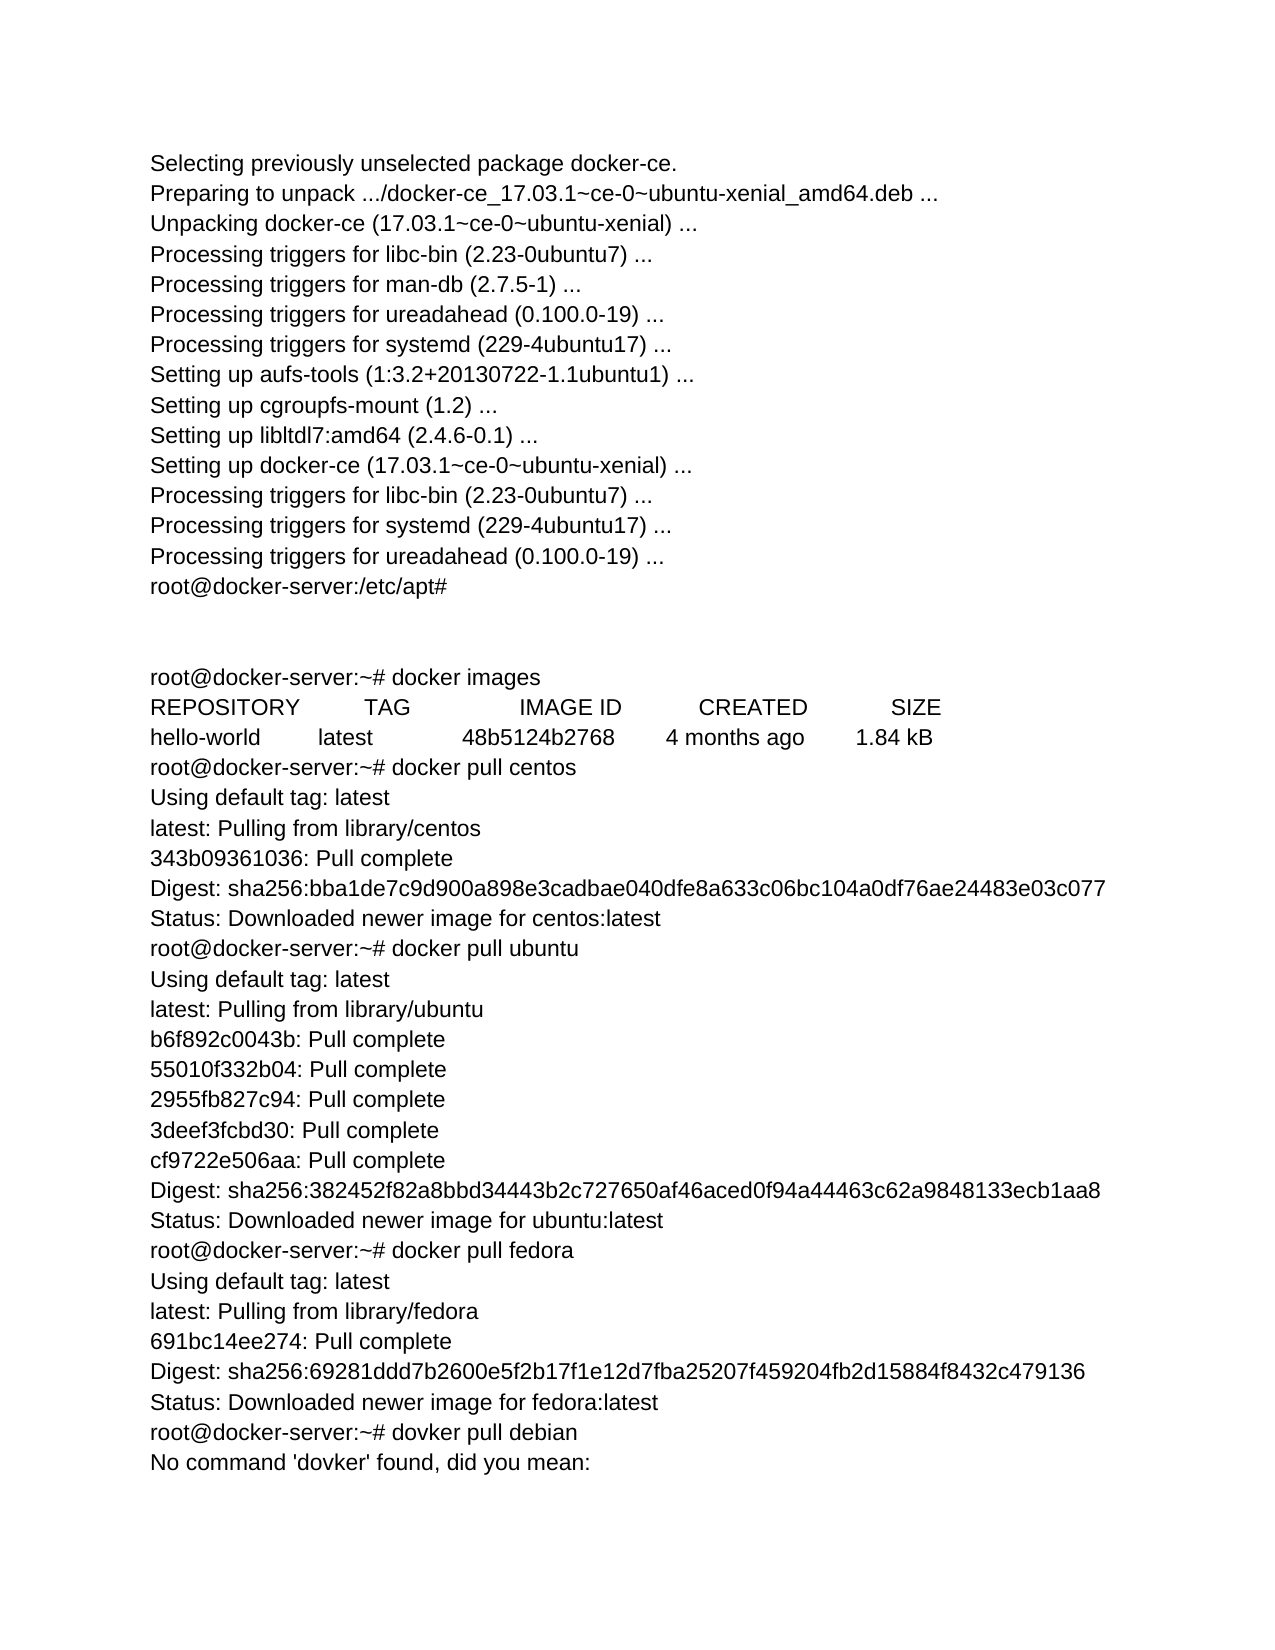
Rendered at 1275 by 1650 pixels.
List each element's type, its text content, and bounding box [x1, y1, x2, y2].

text Processing triggers for ureadahead (0.100.0-19) ... [150, 301, 1125, 327]
text Processing triggers for libc-bin (2.23-0ubuntu7) ... [150, 241, 1125, 267]
text root@docker-server:/etc/apt# [150, 573, 1125, 599]
text latest: Pulling from library/centos [150, 814, 1125, 841]
text Unpacking docker-ce (17.03.1~ce-0~ubuntu-xenial) ... [150, 210, 1125, 237]
text Status: Downloaded newer image for centos:latest [150, 905, 1125, 932]
text REPOSITORY TAG IMAGE ID CREATED SIZE [150, 694, 1125, 720]
text root@docker-server:~# docker images [150, 663, 1125, 690]
text Processing triggers for man-db (2.7.5-1) ... [150, 271, 1125, 297]
text Digest: sha256:382452f82a8bbd34443b2c727650af46aced0f94a44463c62a9848133ecb1aa8 [150, 1177, 1125, 1203]
text No command 'dovker' found, did you mean: [150, 1449, 1125, 1475]
text Digest: sha256:69281ddd7b2600e5f2b17f1e12d7fba25207f459204fb2d15884f8432c479136 [150, 1358, 1125, 1385]
text b6f892c0043b: Pull complete [150, 1026, 1125, 1052]
text latest: Pulling from library/fedora [150, 1298, 1125, 1324]
text Preparing to unpack .../docker-ce_17.03.1~ce-0~ubuntu-xenial_amd64.deb ... [150, 180, 1125, 207]
text Processing triggers for systemd (229-4ubuntu17) ... [150, 512, 1125, 539]
text Using default tag: latest [150, 784, 1125, 811]
text root@docker-server:~# dovker pull debian [150, 1419, 1125, 1445]
text 3deef3fcbd30: Pull complete [150, 1117, 1125, 1143]
text Status: Downloaded newer image for ubuntu:latest [150, 1207, 1125, 1234]
text Processing triggers for systemd (229-4ubuntu17) ... [150, 331, 1125, 358]
text cf9722e506aa: Pull complete [150, 1147, 1125, 1173]
text Setting up cgroupfs-mount (1.2) ... [150, 392, 1125, 418]
text latest: Pulling from library/ubuntu [150, 996, 1125, 1022]
text 2955fb827c94: Pull complete [150, 1086, 1125, 1113]
text Using default tag: latest [150, 966, 1125, 992]
text Setting up docker-ce (17.03.1~ce-0~ubuntu-xenial) ... [150, 452, 1125, 478]
text Digest: sha256:bba1de7c9d900a898e3cadbae040dfe8a633c06bc104a0df76ae24483e03c077 [150, 875, 1125, 901]
text root@docker-server:~# docker pull fedora [150, 1237, 1125, 1264]
text 343b09361036: Pull complete [150, 845, 1125, 871]
text Processing triggers for ureadahead (0.100.0-19) ... [150, 543, 1125, 569]
text root@docker-server:~# docker pull ubuntu [150, 935, 1125, 962]
text Status: Downloaded newer image for fedora:latest [150, 1388, 1125, 1415]
text Processing triggers for libc-bin (2.23-0ubuntu7) ... [150, 482, 1125, 509]
text hello-world latest 48b5124b2768 4 months ago 1.84 kB [150, 724, 1125, 750]
text Setting up libltdl7:amd64 (2.4.6-0.1) ... [150, 422, 1125, 448]
text Setting up aufs-tools (1:3.2+20130722-1.1ubuntu1) ... [150, 361, 1125, 388]
text 55010f332b04: Pull complete [150, 1056, 1125, 1083]
text Selecting previously unselected package docker-ce. [150, 150, 1125, 176]
text root@docker-server:~# docker pull centos [150, 754, 1125, 781]
text Using default tag: latest [150, 1268, 1125, 1294]
text 691bc14ee274: Pull complete [150, 1328, 1125, 1354]
